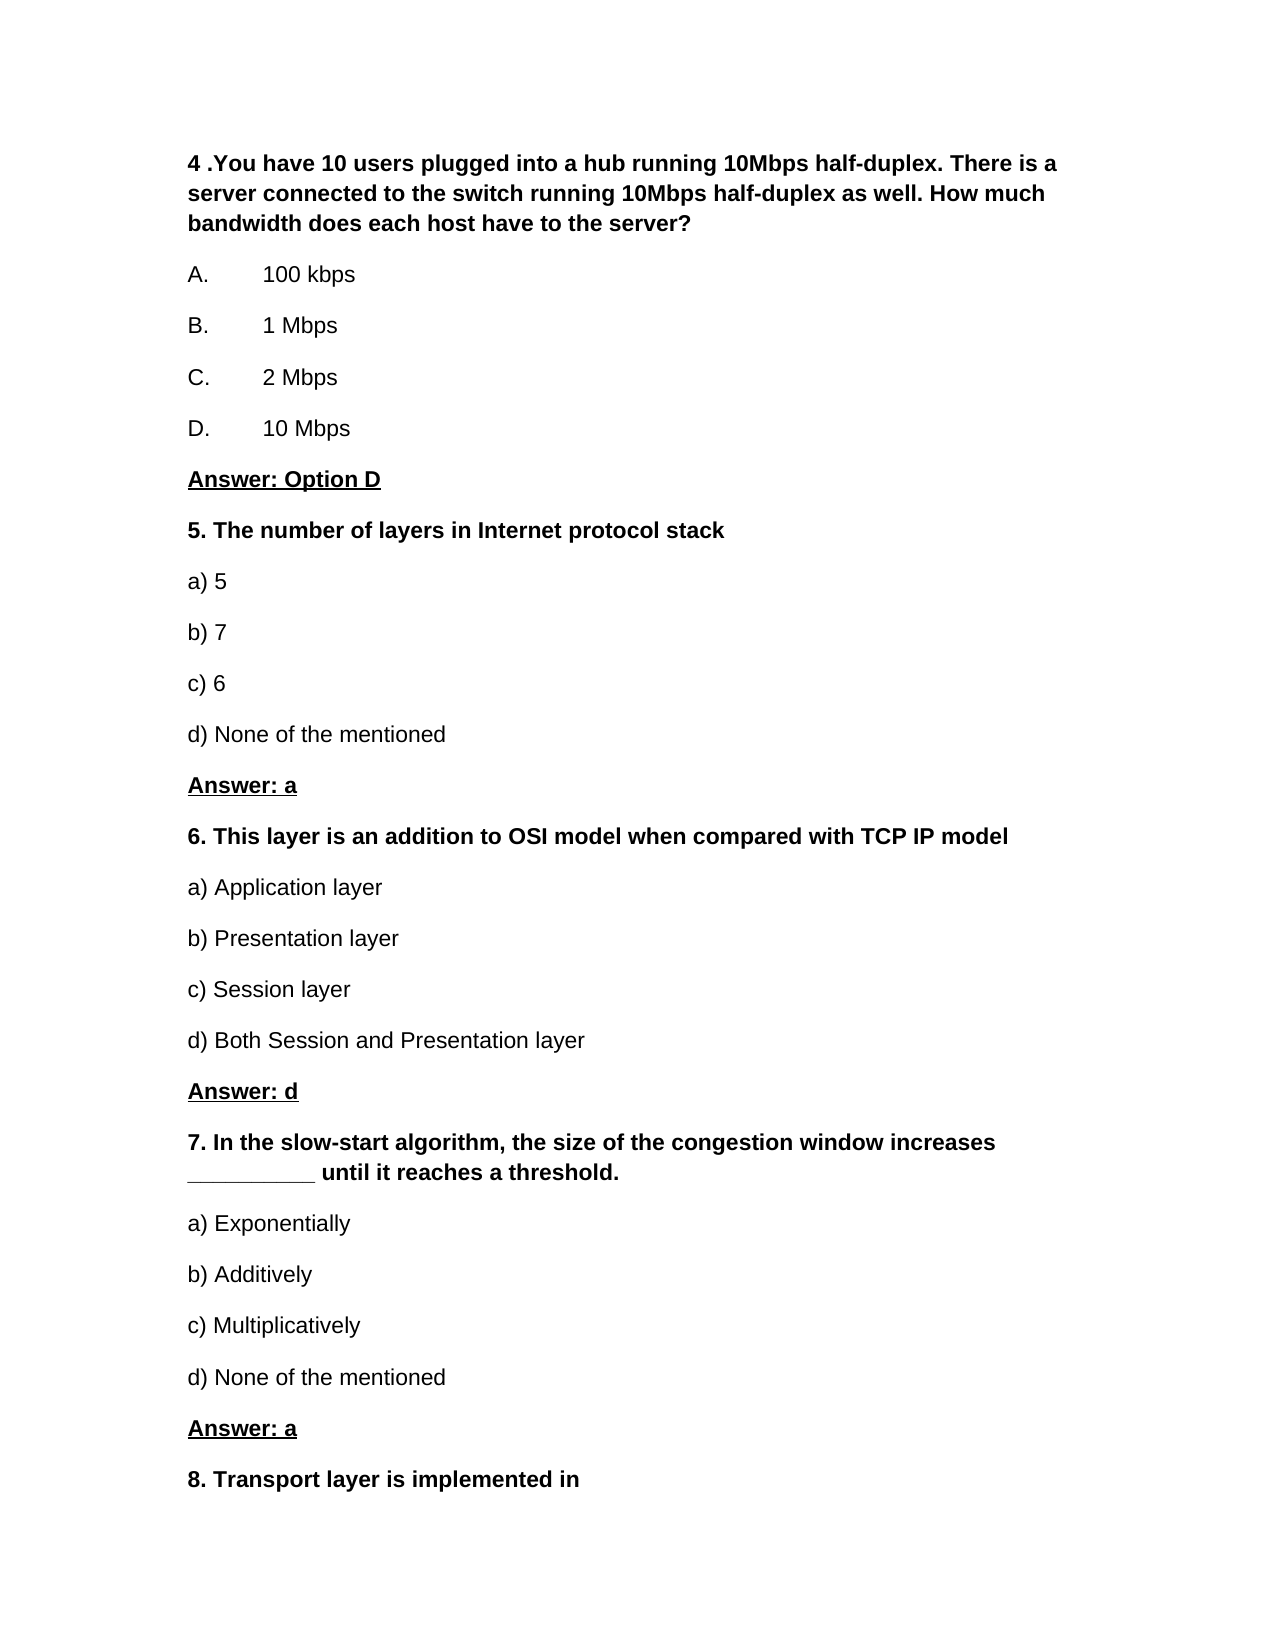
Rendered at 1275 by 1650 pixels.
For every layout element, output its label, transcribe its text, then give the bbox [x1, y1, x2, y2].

text c) Session layer [187, 976, 1087, 1002]
text B. 1 Mbps [187, 312, 1087, 339]
text Answer: Option D [187, 466, 1087, 492]
text Answer: a [187, 772, 1087, 798]
text C. 2 Mbps [187, 363, 1087, 390]
text a) Application layer [187, 874, 1087, 900]
text 7. In the slow-start algorithm, the size of the congestion window increases __________ until it reaches a threshold. [187, 1129, 1087, 1186]
text b) Presentation layer [187, 925, 1087, 951]
text 4 .You have 10 users plugged into a hub running 10Mbps half-duplex. There is a server connected to the switch running 10Mbps half-duplex as well. How much bandwidth does each host have to the server? [187, 150, 1087, 237]
text Answer: a [187, 1414, 1087, 1441]
text 6. This layer is an addition to OSI model when compared with TCP IP model [187, 823, 1087, 849]
text d) Both Session and Presentation layer [187, 1027, 1087, 1053]
text d) None of the mentioned [187, 721, 1087, 747]
text Answer: d [187, 1078, 1087, 1104]
text D. 10 Mbps [187, 414, 1087, 441]
text 8. Transport layer is implemented in [187, 1466, 1087, 1492]
text d) None of the mentioned [187, 1363, 1087, 1390]
text A. 100 kbps [187, 261, 1087, 288]
text 5. The number of layers in Internet protocol stack [187, 517, 1087, 543]
text a) 5 [187, 568, 1087, 594]
text b) Additively [187, 1261, 1087, 1288]
text c) 6 [187, 670, 1087, 696]
text a) Exponentially [187, 1210, 1087, 1237]
text c) Multiplicatively [187, 1312, 1087, 1339]
text b) 7 [187, 619, 1087, 645]
